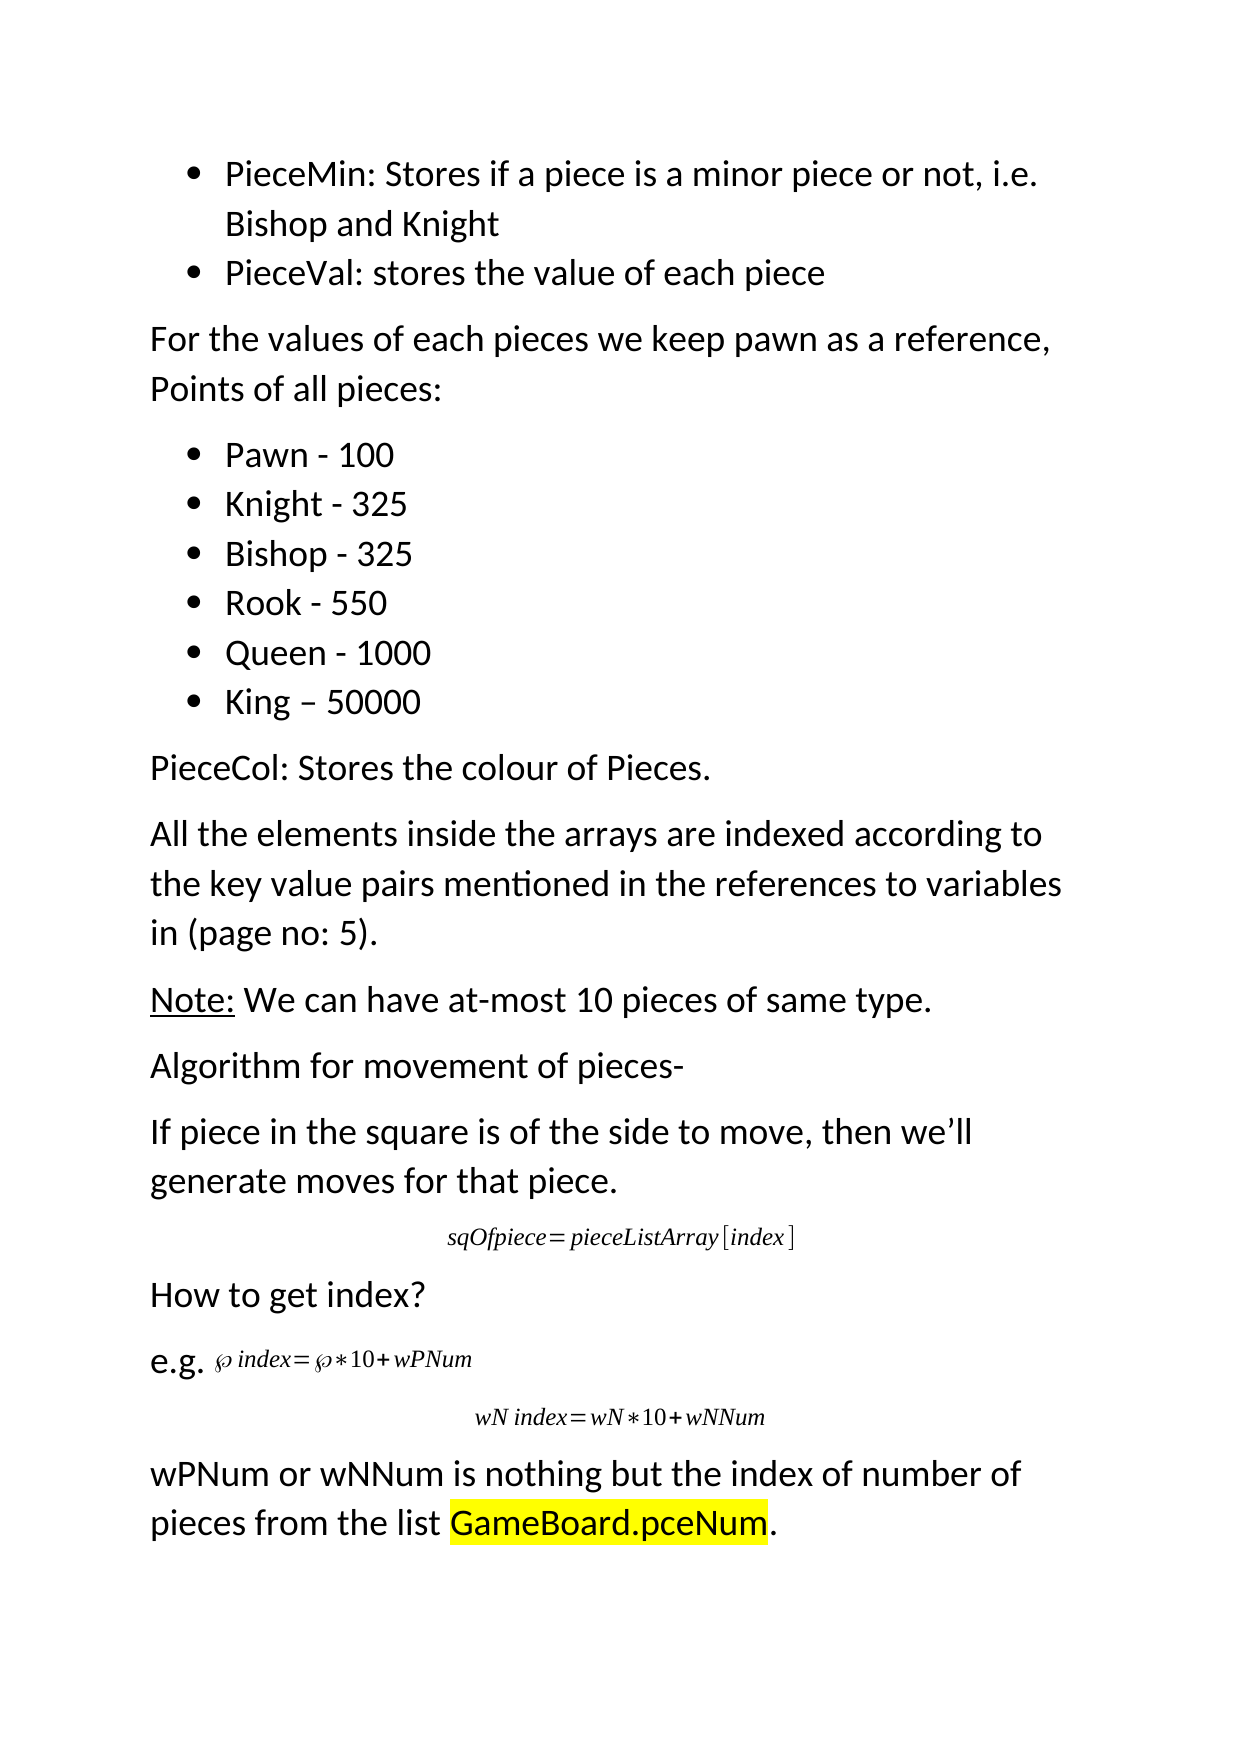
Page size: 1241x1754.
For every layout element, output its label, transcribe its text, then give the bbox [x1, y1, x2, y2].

text If piece in the square is of the side to move, then we’ll generate moves for that piece. [150, 1108, 1090, 1203]
list Pawn - 100 [187, 431, 1090, 477]
text For the values of each pieces we keep pawn as a reference, Points of all pieces: [150, 315, 1090, 410]
list Queen - 1000 [187, 629, 1090, 674]
list King – 50000 [187, 678, 1090, 724]
list Rook - 550 [187, 579, 1090, 625]
text All the elements inside the arrays are indexed according to the key value pairs mentioned in the references to variables in (page no: 5). [150, 810, 1090, 955]
list PieceVal: stores the value of each piece [187, 249, 1090, 295]
text wPNum or wNNum is nothing but the index of number of pieces from the list GameBoard.pceNum. [150, 1450, 1090, 1545]
list Bishop - 325 [187, 530, 1090, 576]
text e.g. [150, 1337, 1090, 1383]
list PieceMin: Stores if a piece is a minor piece or not, i.e. Bishop and Knight [187, 150, 1090, 245]
text PieceCol: Stores the colour of Pieces. [150, 744, 1090, 790]
list Knight - 325 [187, 480, 1090, 526]
text Note: We can have at-most 10 pieces of same type. [150, 976, 1090, 1021]
text Algorithm for movement of pieces- [150, 1042, 1090, 1087]
text How to get index? [150, 1271, 1090, 1317]
